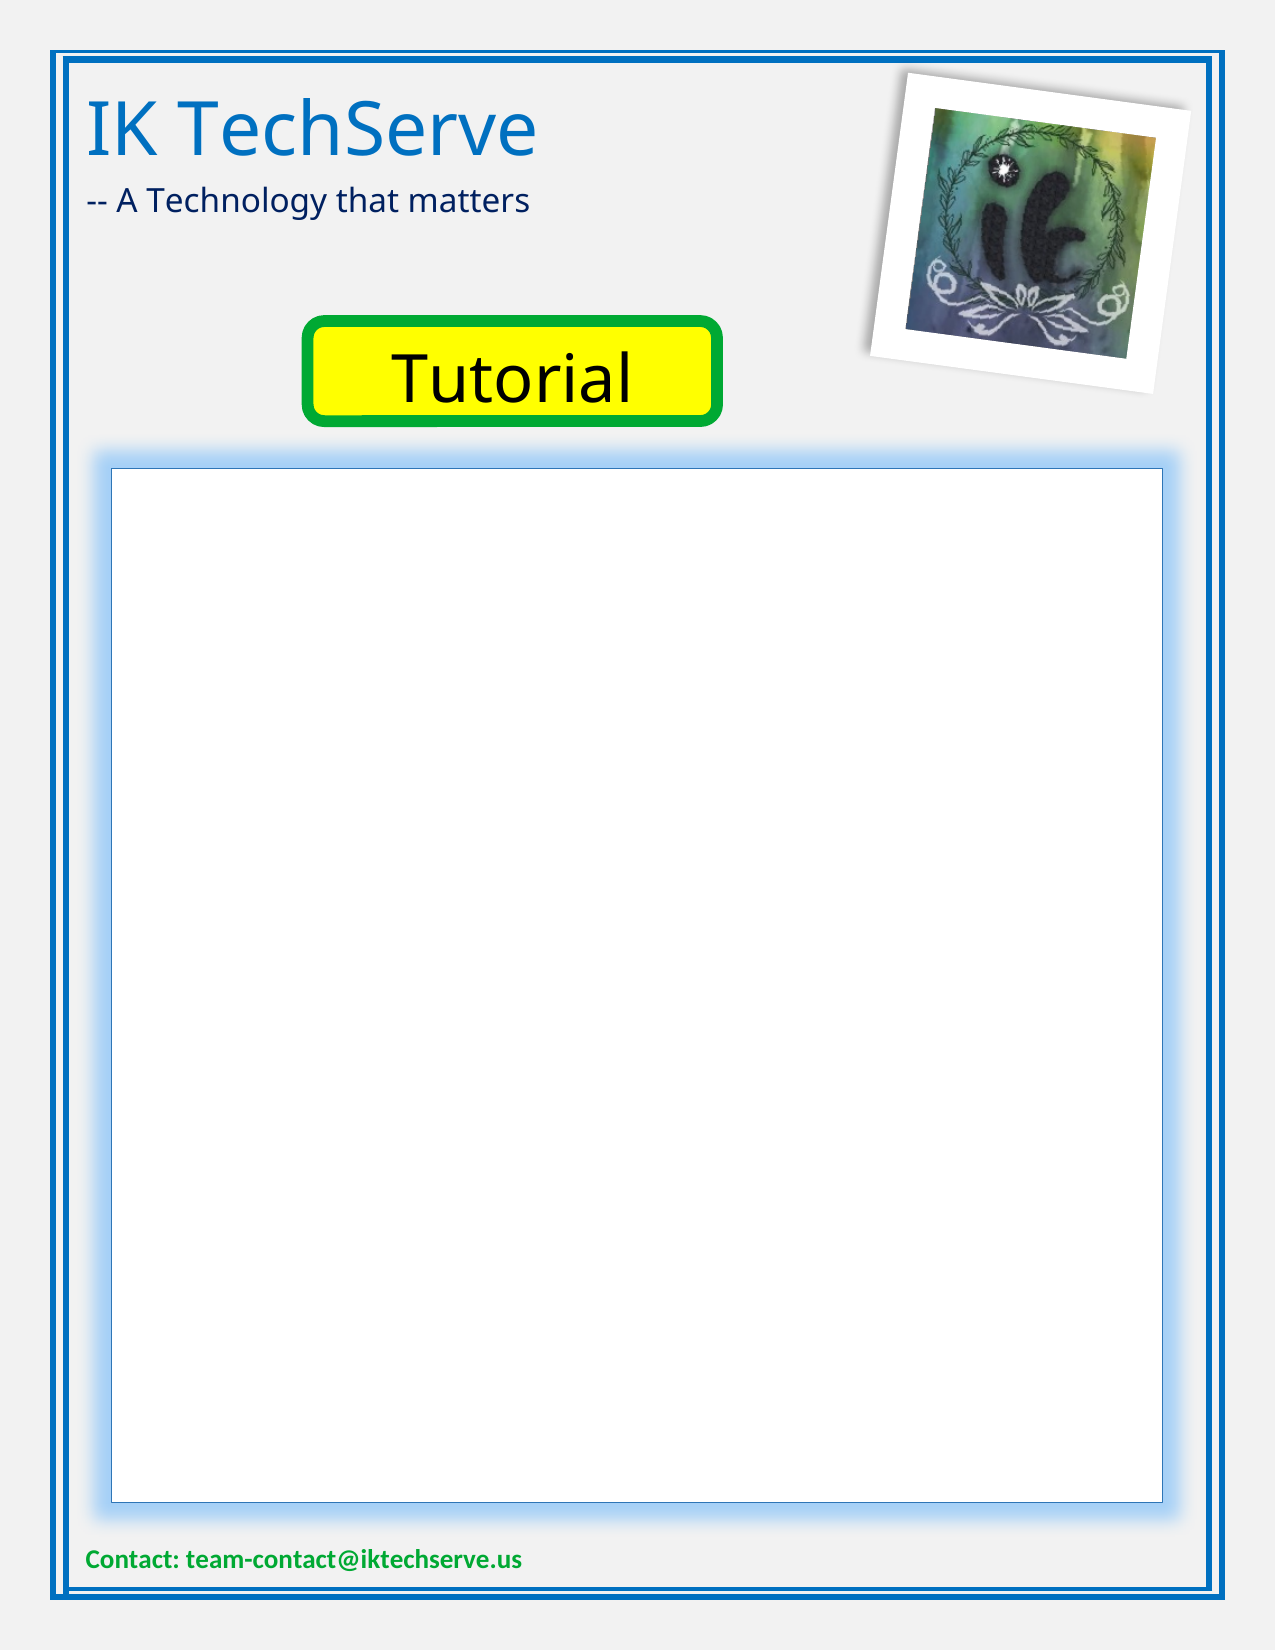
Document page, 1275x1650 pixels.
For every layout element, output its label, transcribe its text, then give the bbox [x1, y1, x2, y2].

table_header [637, 75, 1199, 397]
picture [907, 109, 1155, 358]
table_header IK TechServe -- A Technology that matters [75, 75, 637, 397]
